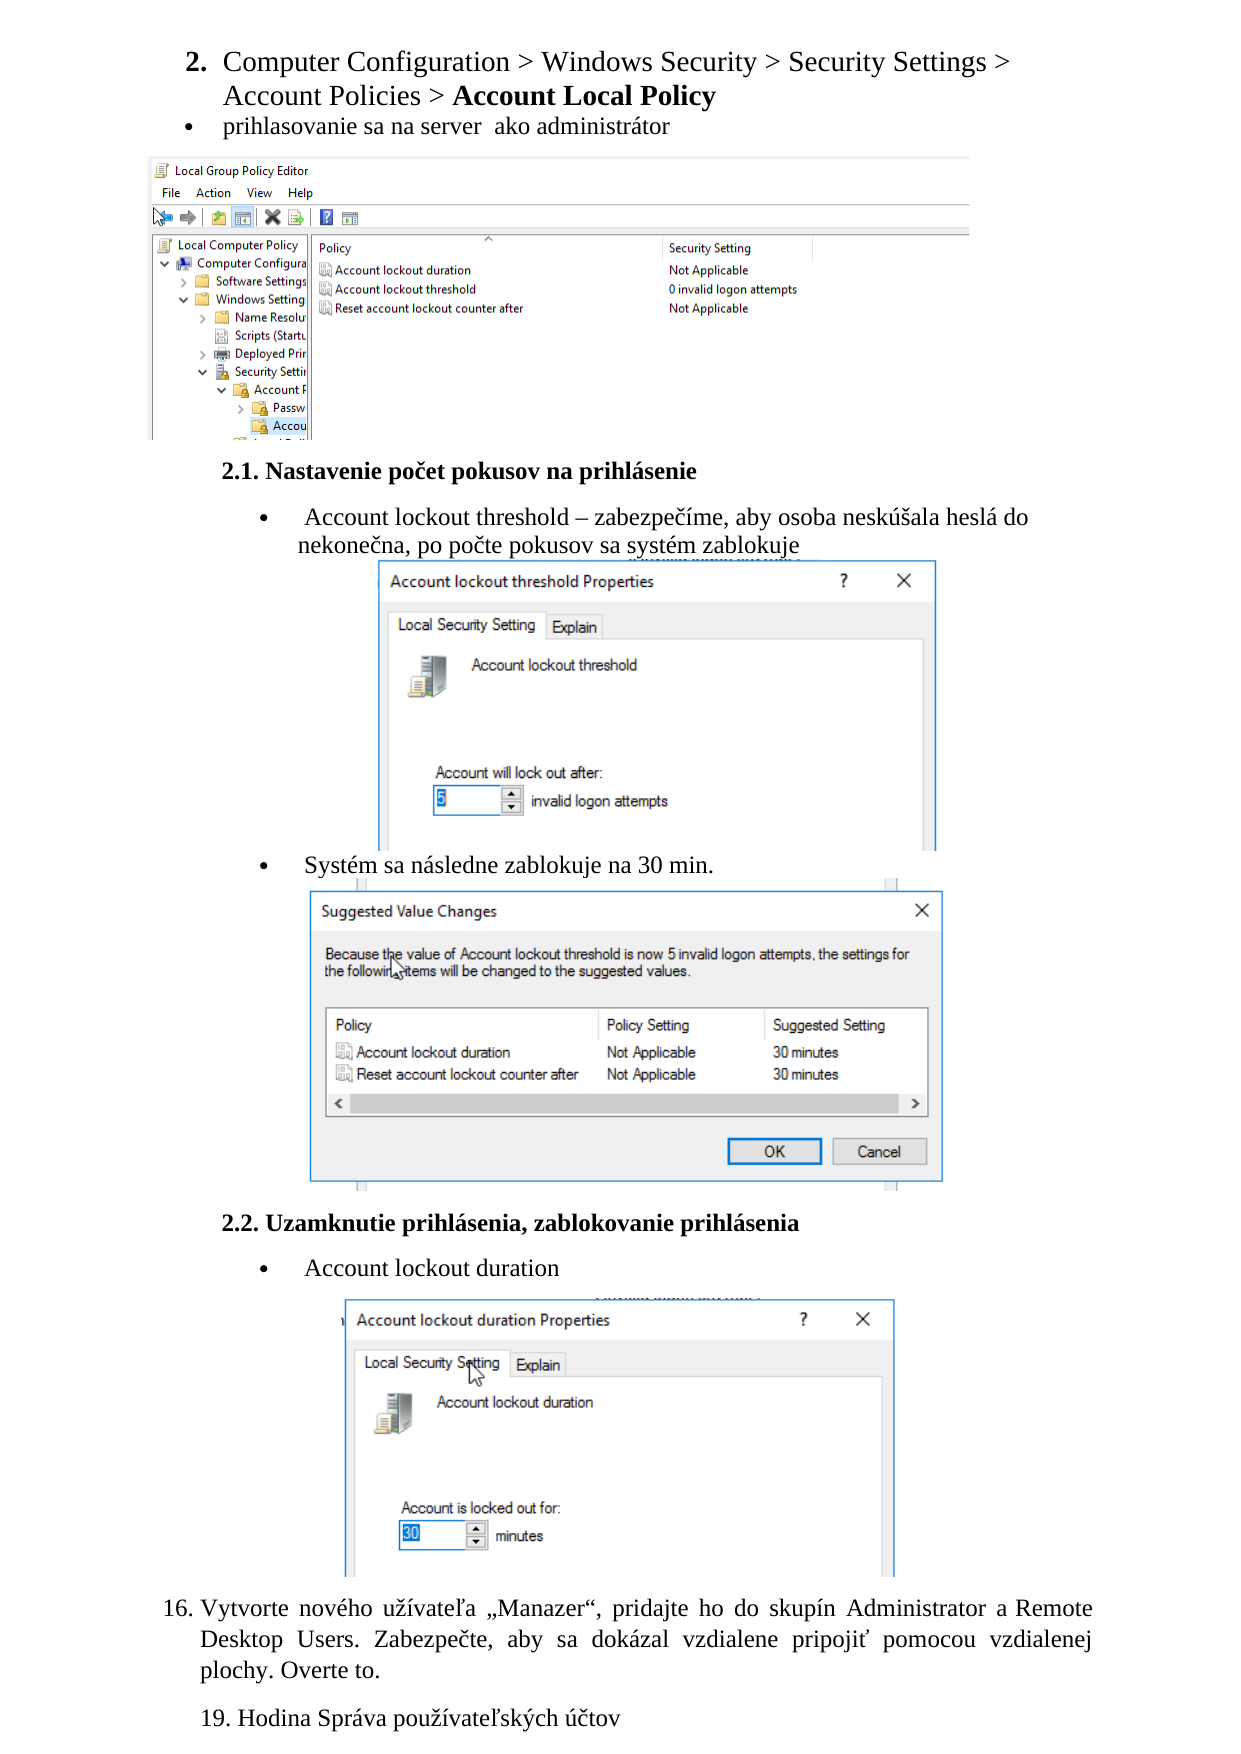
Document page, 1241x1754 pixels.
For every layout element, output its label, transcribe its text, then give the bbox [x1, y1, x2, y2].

text Vytvorte nového užívateľa „Manazer“, pridajte ho do skupín Administrator a Remote Desktop Users. Zabezpečte, aby sa dokázal vzdialene pripojiť pomocou vzdialenej plochy. Overte to. [162, 1593, 1093, 1684]
list prihlasovanie sa na server ako administrátor [185, 111, 1093, 140]
list Account lockout threshold – zabezpečíme, aby osoba neskúšala heslá do nekonečna, po počte pokusov sa systém zablokuje [260, 502, 1093, 559]
list Account lockout duration [260, 1253, 1093, 1282]
list 19. Hodina Správa používateľských účtov [200, 1703, 1093, 1732]
picture [341, 1298, 900, 1577]
picture [297, 878, 956, 1191]
picture [147, 156, 970, 440]
list Computer Configuration > Windows Security > Security Settings > Account Policies > Account Local Policy [185, 44, 1093, 111]
picture [377, 559, 939, 851]
text 2.1. Nastavenie počet pokusov na prihlásenie [148, 456, 1093, 485]
text 2.2. Uzamknutie prihlásenia, zablokovanie prihlásenia [148, 1208, 1093, 1236]
list Systém sa následne zablokuje na 30 min. [260, 850, 1093, 879]
